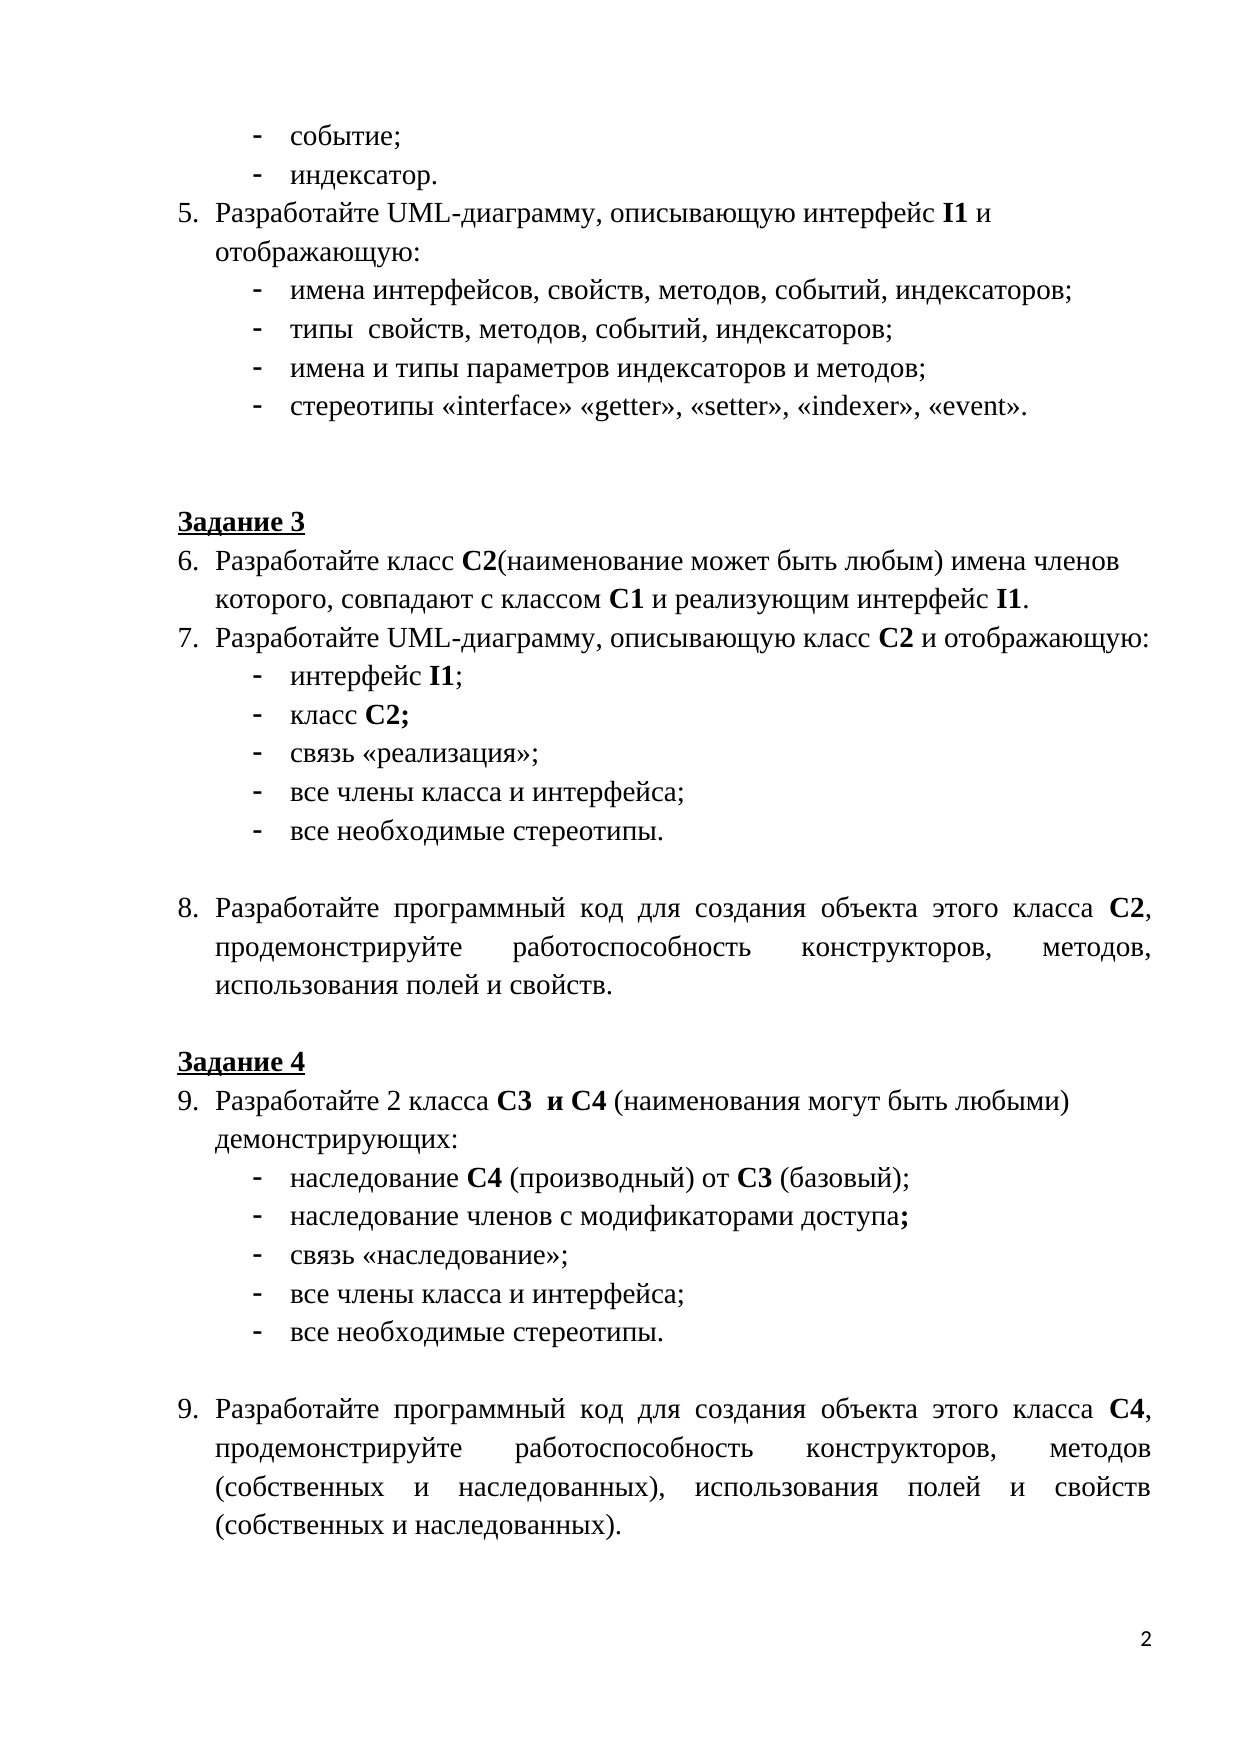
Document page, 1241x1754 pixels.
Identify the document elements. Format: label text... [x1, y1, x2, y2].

list Разработайте класс C2(наименование может быть любым) имена членов которого, совпадают с классом C1 и реализующим интерфейс I1. [177, 543, 1152, 615]
list индексатор. [252, 157, 1152, 190]
list наследование членов с модификаторами доступа; [252, 1198, 1152, 1232]
list все члены класса и интерфейса; [252, 774, 1152, 808]
list связь «реализация»; [252, 736, 1152, 769]
list типы свойств, методов, событий, индексаторов; [252, 311, 1152, 345]
list Разработайте UML-диаграмму, описывающую класс С2 и отображающую: [177, 620, 1152, 653]
list Разработайте UML-диаграмму, описывающую интерфейс I1 и отображающую: [177, 195, 1152, 267]
text Задание 4 [177, 1044, 1152, 1078]
list интерфейс I1; [252, 658, 1152, 692]
list Разработайте программный код для создания объекта этого класса С4, продемонстрируйте работоспособность конструкторов, методов (собственных и наследованных), использования полей и свойств (собственных и наследованных). [177, 1392, 1152, 1541]
list наследование C4 (производный) от C3 (базовый); [252, 1160, 1152, 1193]
list имена интерфейсов, свойств, методов, событий, индексаторов; [252, 272, 1152, 306]
text Задание 3 [177, 504, 1152, 538]
list все члены класса и интерфейса; [252, 1276, 1152, 1309]
list связь «наследование»; [252, 1237, 1152, 1271]
list имена и типы параметров индексаторов и методов; [252, 350, 1152, 383]
list событие; [252, 118, 1152, 152]
list стереотипы «interface» «getter», «setter», «indexer», «event». [252, 388, 1152, 422]
list все необходимые стереотипы. [252, 1314, 1152, 1348]
list класс С2; [252, 697, 1152, 731]
list Разработайте 2 класса C3 и С4 (наименования могут быть любыми) демонстрирующих: [177, 1083, 1152, 1155]
list Разработайте программный код для создания объекта этого класса С2, продемонстрируйте работоспособность конструкторов, методов, использования полей и свойств. [177, 890, 1152, 1001]
list все необходимые стереотипы. [252, 813, 1152, 847]
